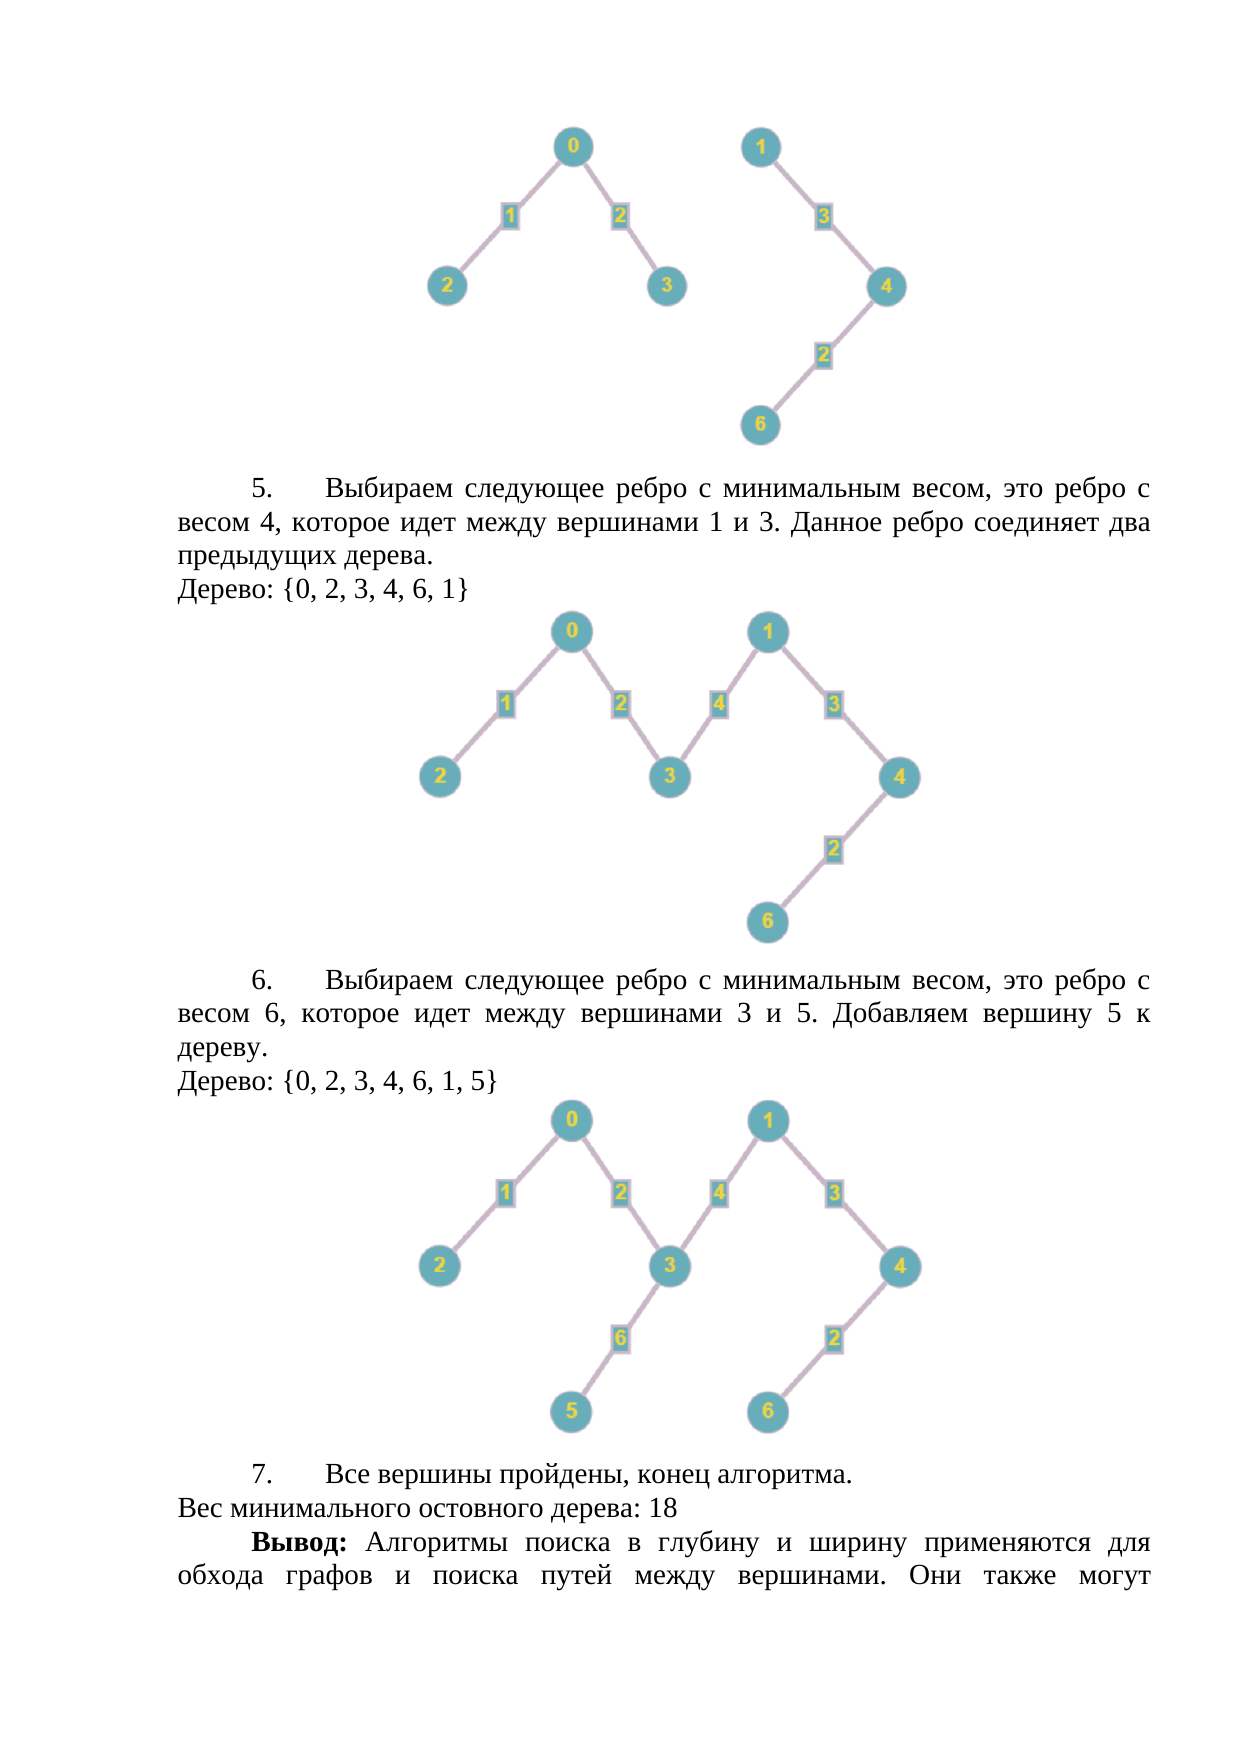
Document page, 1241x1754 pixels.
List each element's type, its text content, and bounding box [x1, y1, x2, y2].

list Выбираем следующее ребро с минимальным весом, это ребро с весом 4, которое идет между вершинами 1 и 3. Данное ребро соединяет два предыдущих дерева. [177, 470, 1152, 571]
picture [401, 604, 928, 962]
list Все вершины пройдены, конец алгоритма. [177, 1457, 1152, 1490]
picture [413, 118, 916, 471]
picture [393, 1096, 936, 1457]
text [177, 1524, 1152, 1591]
list Выбираем следующее ребро с минимальным весом, это ребро с весом 6, которое идет между вершинами 3 и 5. Добавляем вершину 5 к дереву. [177, 962, 1152, 1063]
text Вес минимального остовного дерева: 18 [177, 1490, 1152, 1524]
text Дерево: {0, 2, 3, 4, 6, 1} [177, 571, 1152, 604]
text Дерево: {0, 2, 3, 4, 6, 1, 5} [177, 1063, 1152, 1096]
